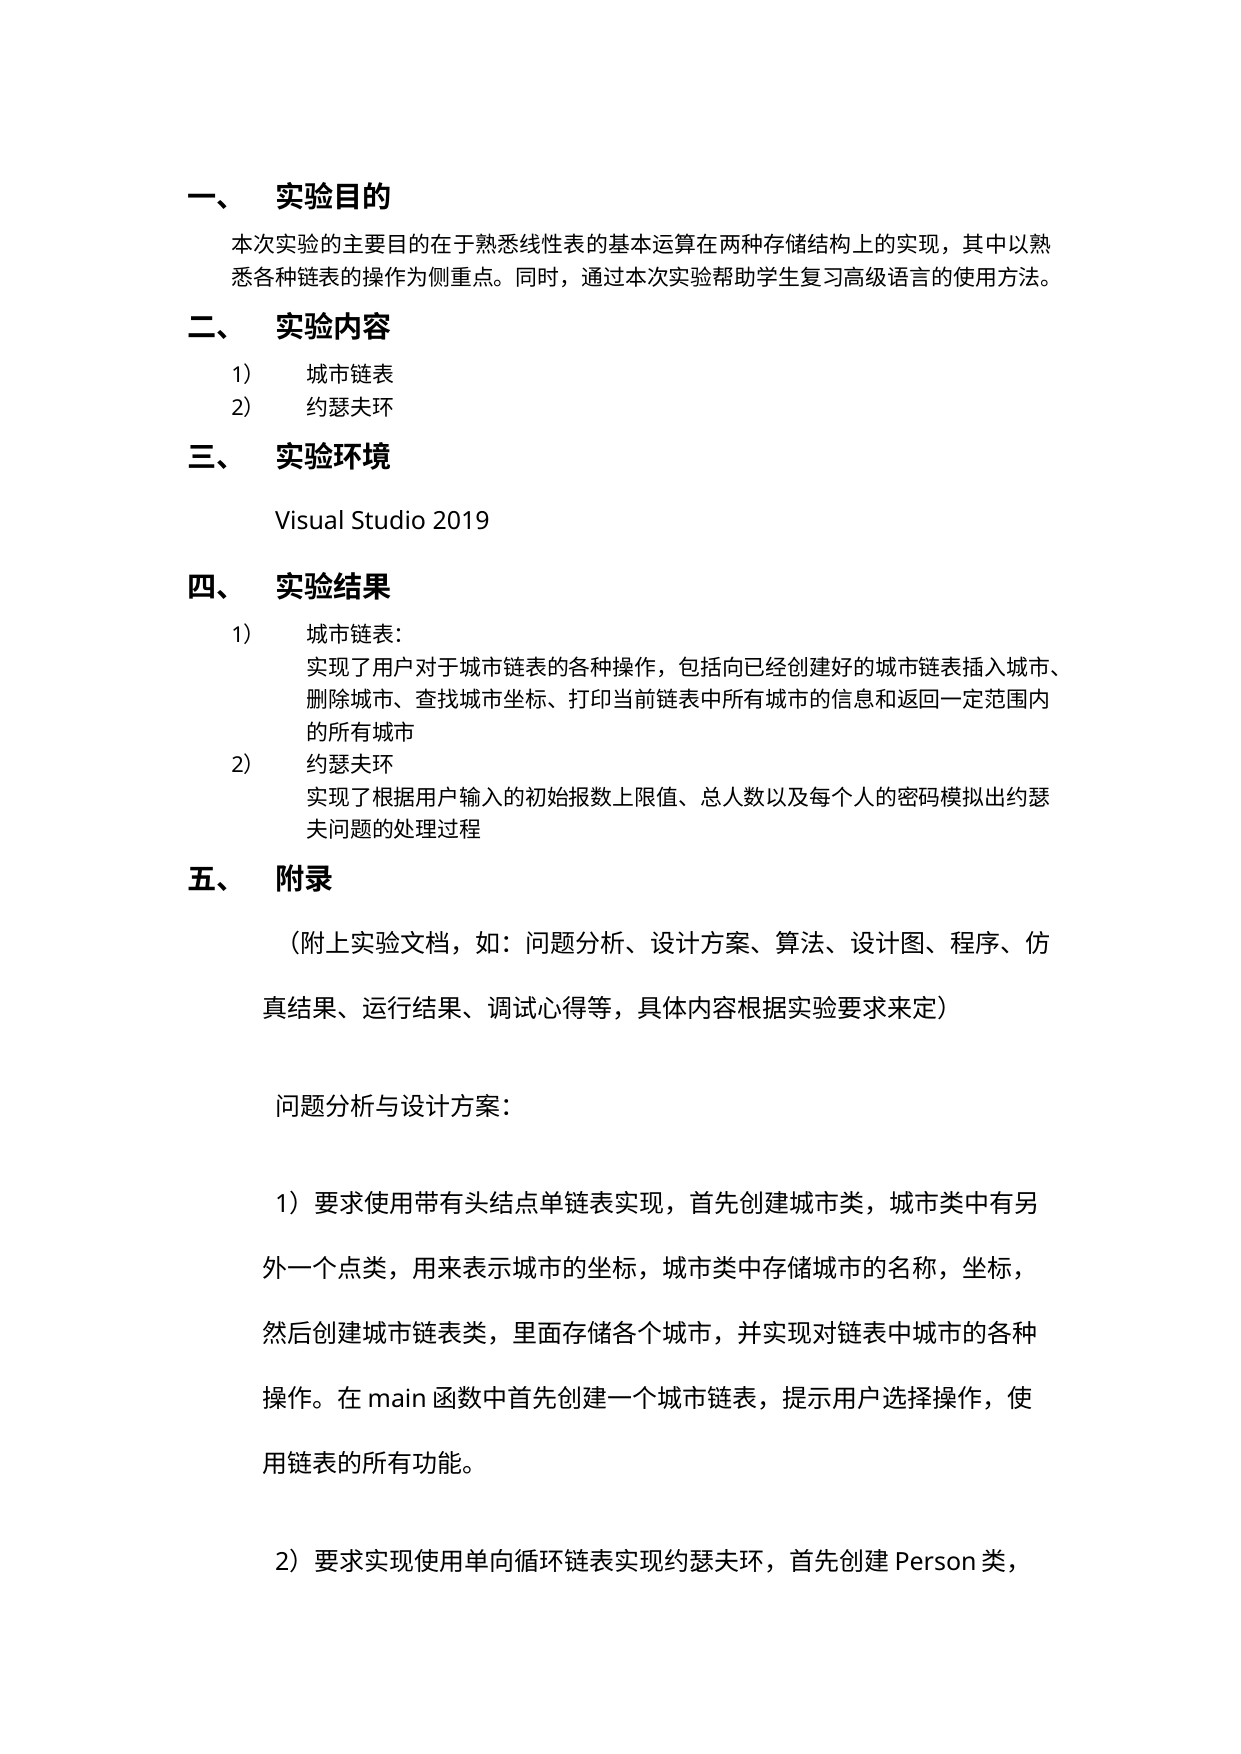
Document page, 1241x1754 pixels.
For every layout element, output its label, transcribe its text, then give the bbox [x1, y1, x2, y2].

list 实验环境 [187, 422, 1053, 487]
list 本次实验的主要目的在于熟悉线性表的基本运算在两种存储结构上的实现，其中以熟悉各种链表的操作为侧重点。同时，通过本次实验帮助学生复习高级语言的使用方法。 [231, 227, 1053, 292]
list 实现了用户对于城市链表的各种操作，包括向已经创建好的城市链表插入城市、删除城市、查找城市坐标、打印当前链表中所有城市的信息和返回一定范围内的所有城市 [306, 649, 1053, 747]
text Visual Studio 2019 [275, 487, 1053, 552]
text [262, 1527, 1053, 1592]
text 问题分析与设计方案： [262, 1072, 1053, 1137]
list 实验内容 [187, 292, 1053, 357]
text （附上实验文档，如：问题分析、设计方案、算法、设计图、程序、仿真结果、运行结果、调试心得等，具体内容根据实验要求来定） [262, 909, 1053, 1039]
list 实验目的 [187, 162, 1053, 227]
list 城市链表： [231, 617, 1053, 649]
list 约瑟夫环 [231, 747, 1053, 779]
text 1）要求使用带有头结点单链表实现，首先创建城市类，城市类中有另外一个点类，用来表示城市的坐标，城市类中存储城市的名称，坐标，然后创建城市链表类，里面存储各个城市，并实现对链表中城市的各种操作。在main函数中首先创建一个城市链表，提示用户选择操作，使用链表的所有功能。 [262, 1169, 1053, 1494]
list 约瑟夫环 [231, 389, 1053, 422]
list 实现了根据用户输入的初始报数上限值、总人数以及每个人的密码模拟出约瑟夫问题的处理过程 [306, 779, 1053, 844]
list 城市链表 [231, 357, 1053, 389]
list 实验结果 [187, 552, 1053, 617]
list 附录 [187, 844, 1053, 909]
